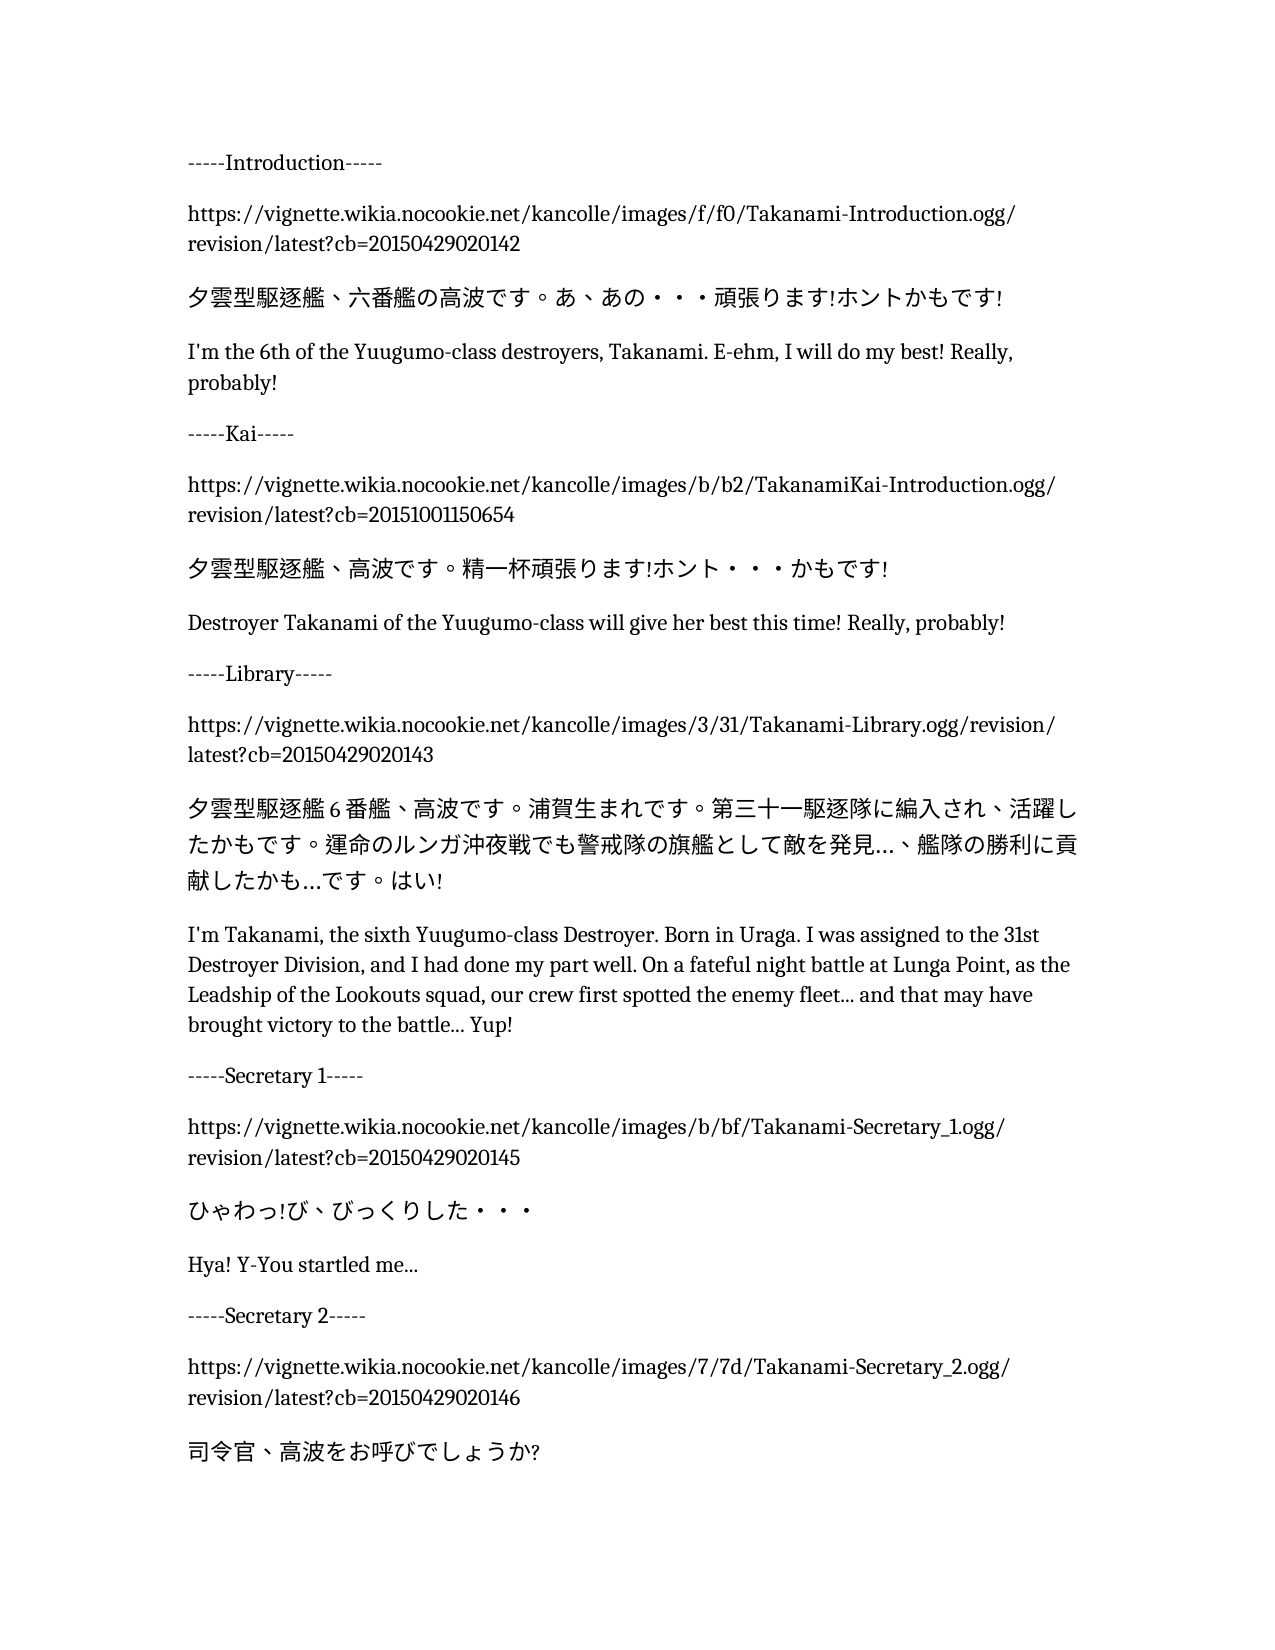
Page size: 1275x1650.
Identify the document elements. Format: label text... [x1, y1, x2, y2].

text 夕雲型駆逐艦6番艦、高波です。浦賀生まれです。第三十一駆逐隊に編入され、活躍したかもです。運命のルンガ沖夜戦でも警戒隊の旗艦として敵を発見…、艦隊の勝利に貢献したかも…です。はい! [187, 793, 1087, 896]
text I'm the 6th of the Yuugumo-class destroyers, Takanami. E-ehm, I will do my best! Really, probably! [187, 339, 1087, 396]
text Hya! Y-You startled me... [187, 1252, 1087, 1278]
text Destroyer Takanami of the Yuugumo-class will give her best this time! Really, probably! [187, 609, 1087, 636]
text https://vignette.wikia.nocookie.net/kancolle/images/3/31/Takanami-Library.ogg/revision/latest?cb=20150429020143 [187, 711, 1087, 768]
text https://vignette.wikia.nocookie.net/kancolle/images/b/bf/Takanami-Secretary_1.ogg/revision/latest?cb=20150429020145 [187, 1114, 1087, 1171]
text https://vignette.wikia.nocookie.net/kancolle/images/b/b2/TakanamiKai-Introduction.ogg/revision/latest?cb=20151001150654 [187, 471, 1087, 528]
text -----Introduction----- [187, 150, 1087, 176]
text I'm Takanami, the sixth Yuugumo-class Destroyer. Born in Uraga. I was assigned to the 31st Destroyer Division, and I had done my part well. On a fateful night battle at Lunga Point, as the Leadship of the Lookouts squad, our crew first spotted the enemy fleet... and that may have brought victory to the battle... Yup! [187, 921, 1087, 1038]
text -----Kai----- [187, 420, 1087, 447]
text https://vignette.wikia.nocookie.net/kancolle/images/f/f0/Takanami-Introduction.ogg/revision/latest?cb=20150429020142 [187, 201, 1087, 258]
text 夕雲型駆逐艦、高波です。精一杯頑張ります!ホント・・・かもです! [187, 553, 1087, 584]
text -----Secretary 2----- [187, 1303, 1087, 1329]
text ひゃわっ!び、びっくりした・・・ [187, 1195, 1087, 1227]
text 夕雲型駆逐艦、六番艦の高波です。あ、あの・・・頑張ります!ホントかもです! [187, 282, 1087, 313]
text -----Secretary 1----- [187, 1063, 1087, 1089]
text 司令官、高波をお呼びでしょうか? [187, 1435, 1087, 1467]
text https://vignette.wikia.nocookie.net/kancolle/images/7/7d/Takanami-Secretary_2.ogg/revision/latest?cb=20150429020146 [187, 1354, 1087, 1411]
text -----Library----- [187, 660, 1087, 687]
